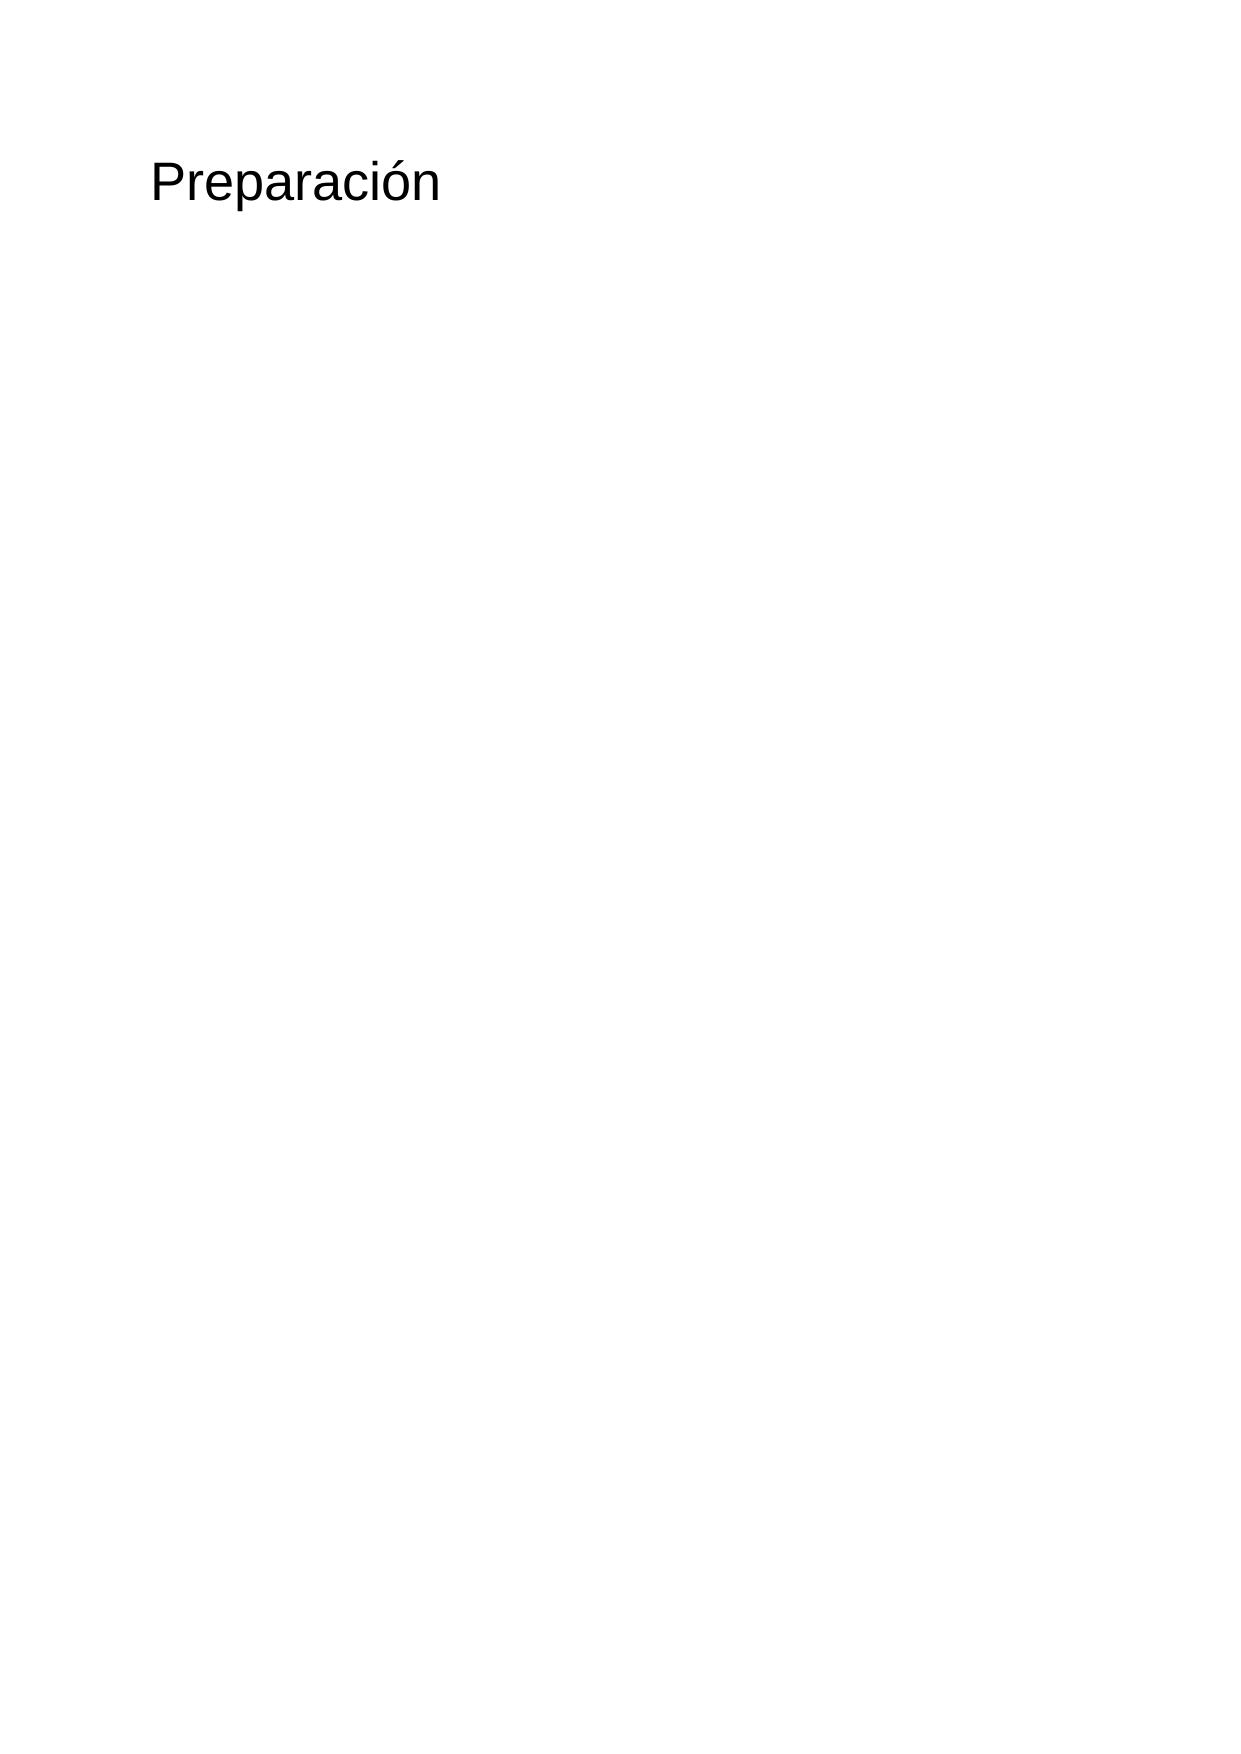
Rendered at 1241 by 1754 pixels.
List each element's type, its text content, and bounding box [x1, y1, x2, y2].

title Preparación [150, 150, 1090, 212]
